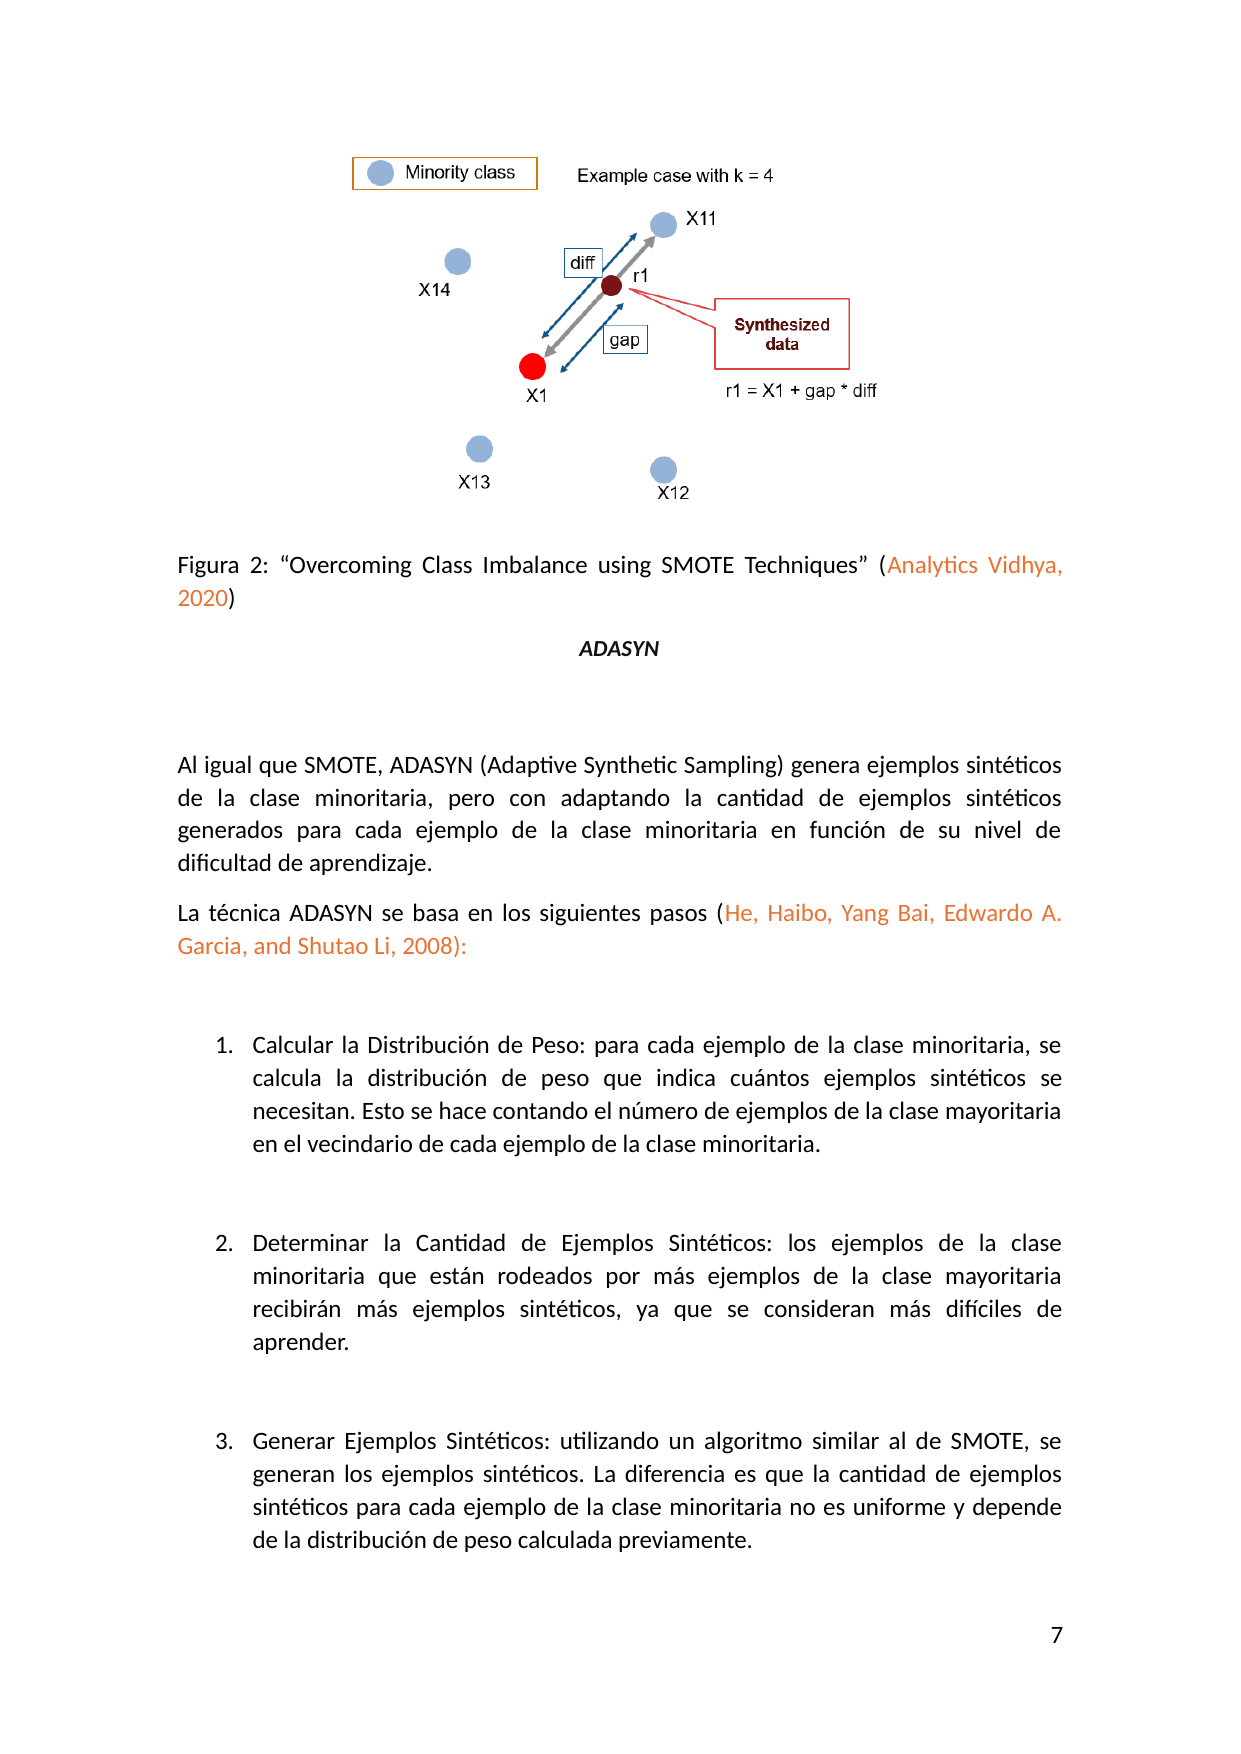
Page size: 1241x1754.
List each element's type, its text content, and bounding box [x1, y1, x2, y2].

text Al igual que SMOTE, ADASYN (Adaptive Synthetic Sampling) genera ejemplos sintéticos de la clase minoritaria, pero con adaptando la cantidad de ejemplos sintéticos generados para cada ejemplo de la clase minoritaria en función de su nivel de dificultad de aprendizaje. [177, 749, 1063, 878]
list Determinar la Cantidad de Ejemplos Sintéticos: los ejemplos de la clase minoritaria que están rodeados por más ejemplos de la clase mayoritaria recibirán más ejemplos sintéticos, ya que se consideran más difíciles de aprender. [215, 1227, 1063, 1356]
subtitle ADASYN [177, 634, 1063, 662]
picture [345, 147, 895, 520]
list Generar Ejemplos Sintéticos: utilizando un algoritmo similar al de SMOTE, se generan los ejemplos sintéticos. La diferencia es que la cantidad de ejemplos sintéticos para cada ejemplo de la clase minoritaria no es uniforme y depende de la distribución de peso calculada previamente. [215, 1425, 1063, 1554]
list Calcular la Distribución de Peso: para cada ejemplo de la clase minoritaria, se calcula la distribución de peso que indica cuántos ejemplos sintéticos se necesitan. Esto se hace contando el número de ejemplos de la clase mayoritaria en el vecindario de cada ejemplo de la clase minoritaria. [215, 1029, 1063, 1158]
text La técnica ADASYN se basa en los siguientes pasos (He, Haibo, Yang Bai, Edwardo A. Garcia, and Shutao Li, 2008): [177, 897, 1063, 961]
text Figura 2: “Overcoming Class Imbalance using SMOTE Techniques” (Analytics Vidhya, 2020) [177, 549, 1063, 612]
